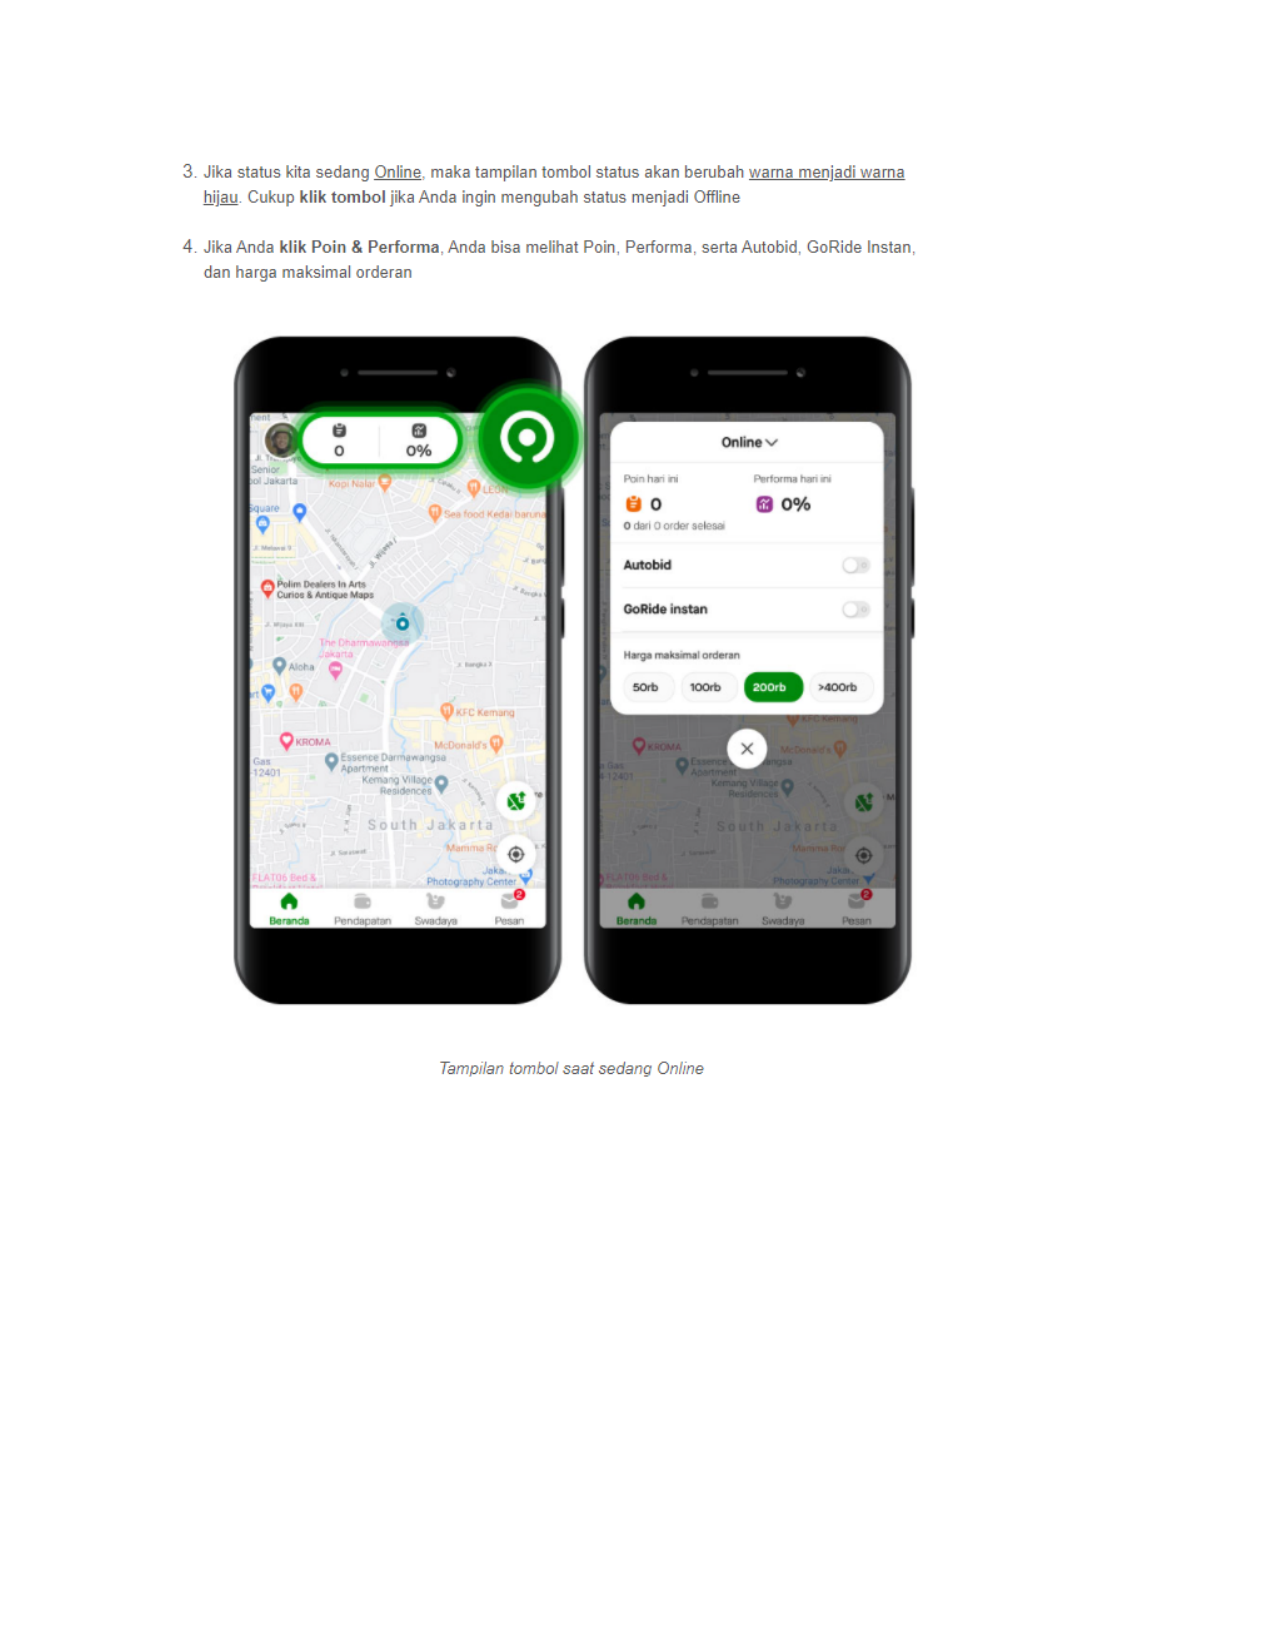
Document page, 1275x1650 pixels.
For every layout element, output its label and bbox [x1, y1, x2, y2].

picture [150, 150, 1052, 1078]
